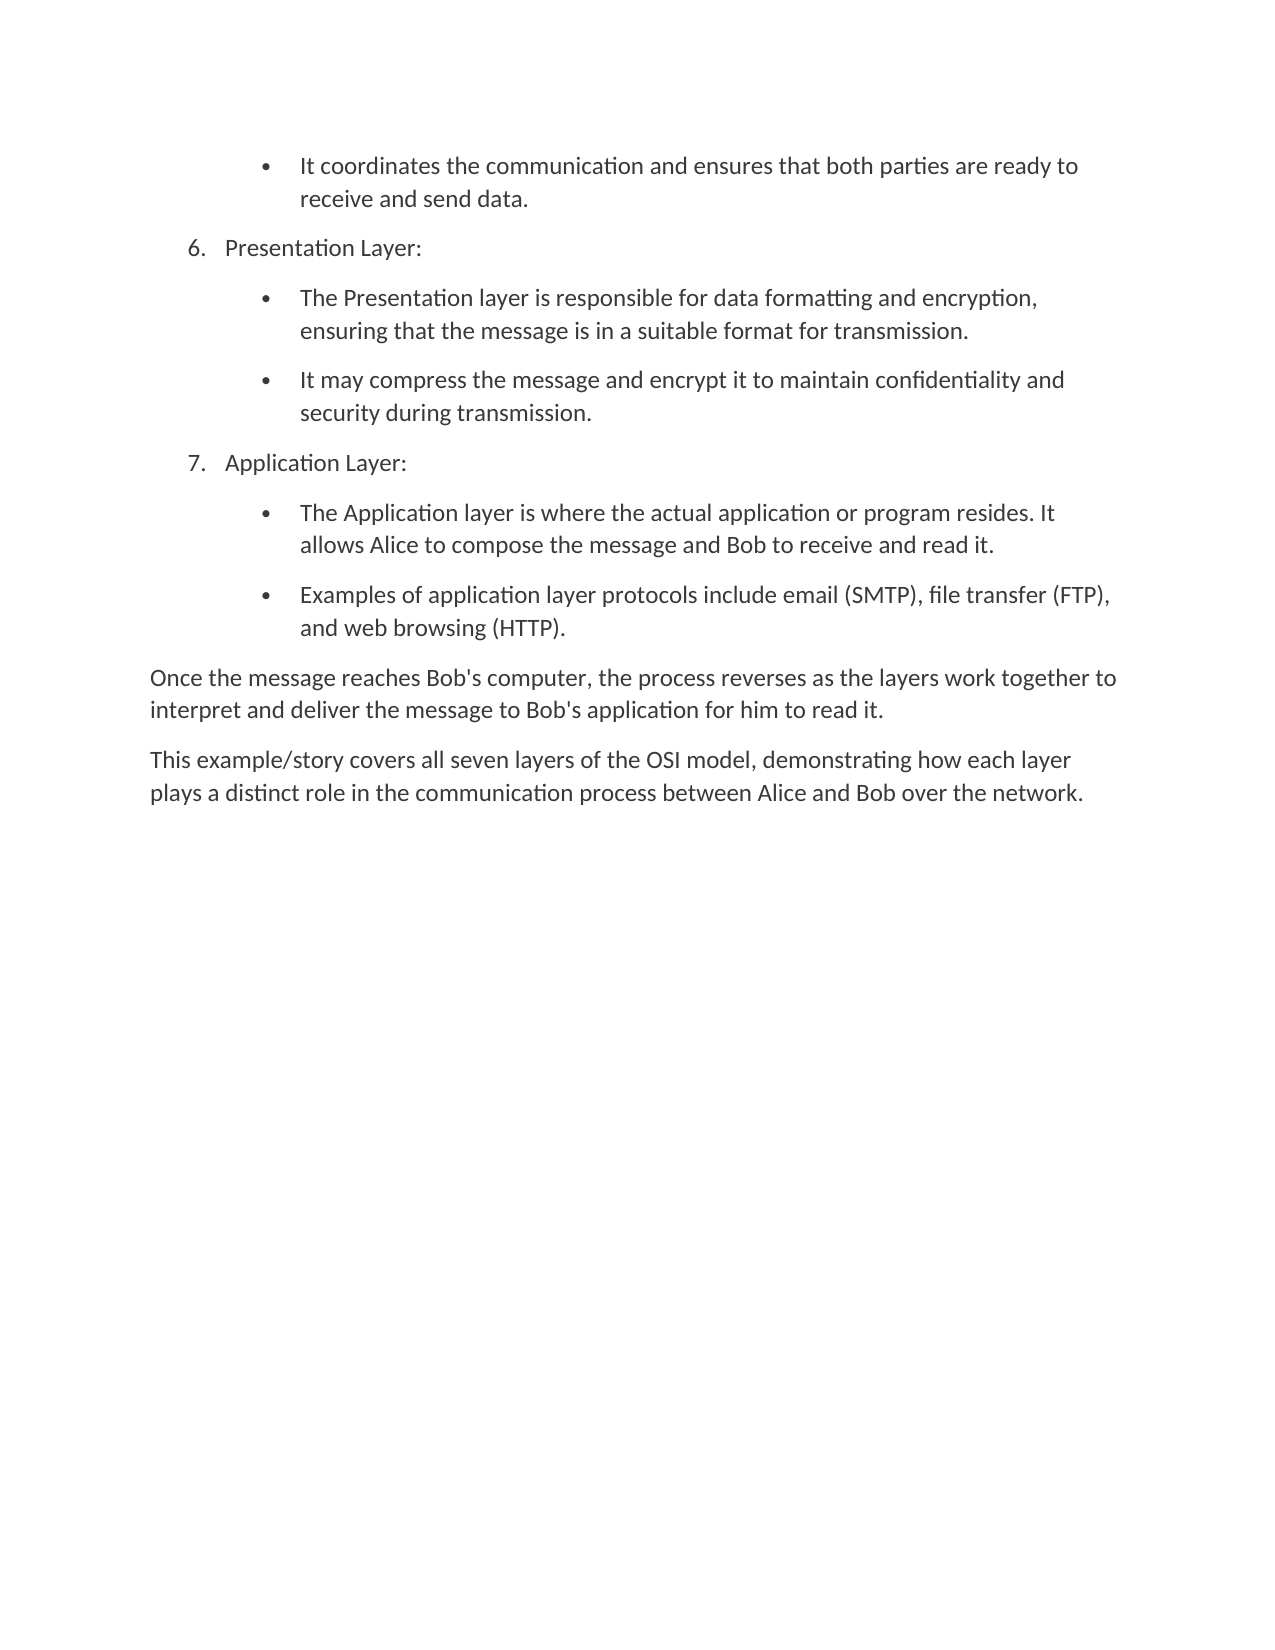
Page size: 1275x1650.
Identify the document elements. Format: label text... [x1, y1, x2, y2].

list It may compress the message and encrypt it to maintain confidentiality and security during transmission. [262, 364, 1125, 428]
list It coordinates the communication and ensures that both parties are ready to receive and send data. [262, 150, 1125, 213]
list The Application layer is where the actual application or program resides. It allows Alice to compose the message and Bob to receive and read it. [262, 497, 1125, 560]
list Examples of application layer protocols include email (SMTP), file transfer (FTP), and web browsing (HTTP). [262, 579, 1125, 643]
list Presentation Layer: [187, 232, 1125, 263]
text This example/story covers all seven layers of the OSI model, demonstrating how each layer plays a distinct role in the communication process between Alice and Bob over the network. [150, 744, 1125, 808]
text Once the message reaches Bob's computer, the process reverses as the layers work together to interpret and deliver the message to Bob's application for him to read it. [150, 662, 1125, 725]
list The Presentation layer is responsible for data formatting and encryption, ensuring that the message is in a suitable format for transmission. [262, 282, 1125, 346]
list Application Layer: [187, 447, 1125, 478]
